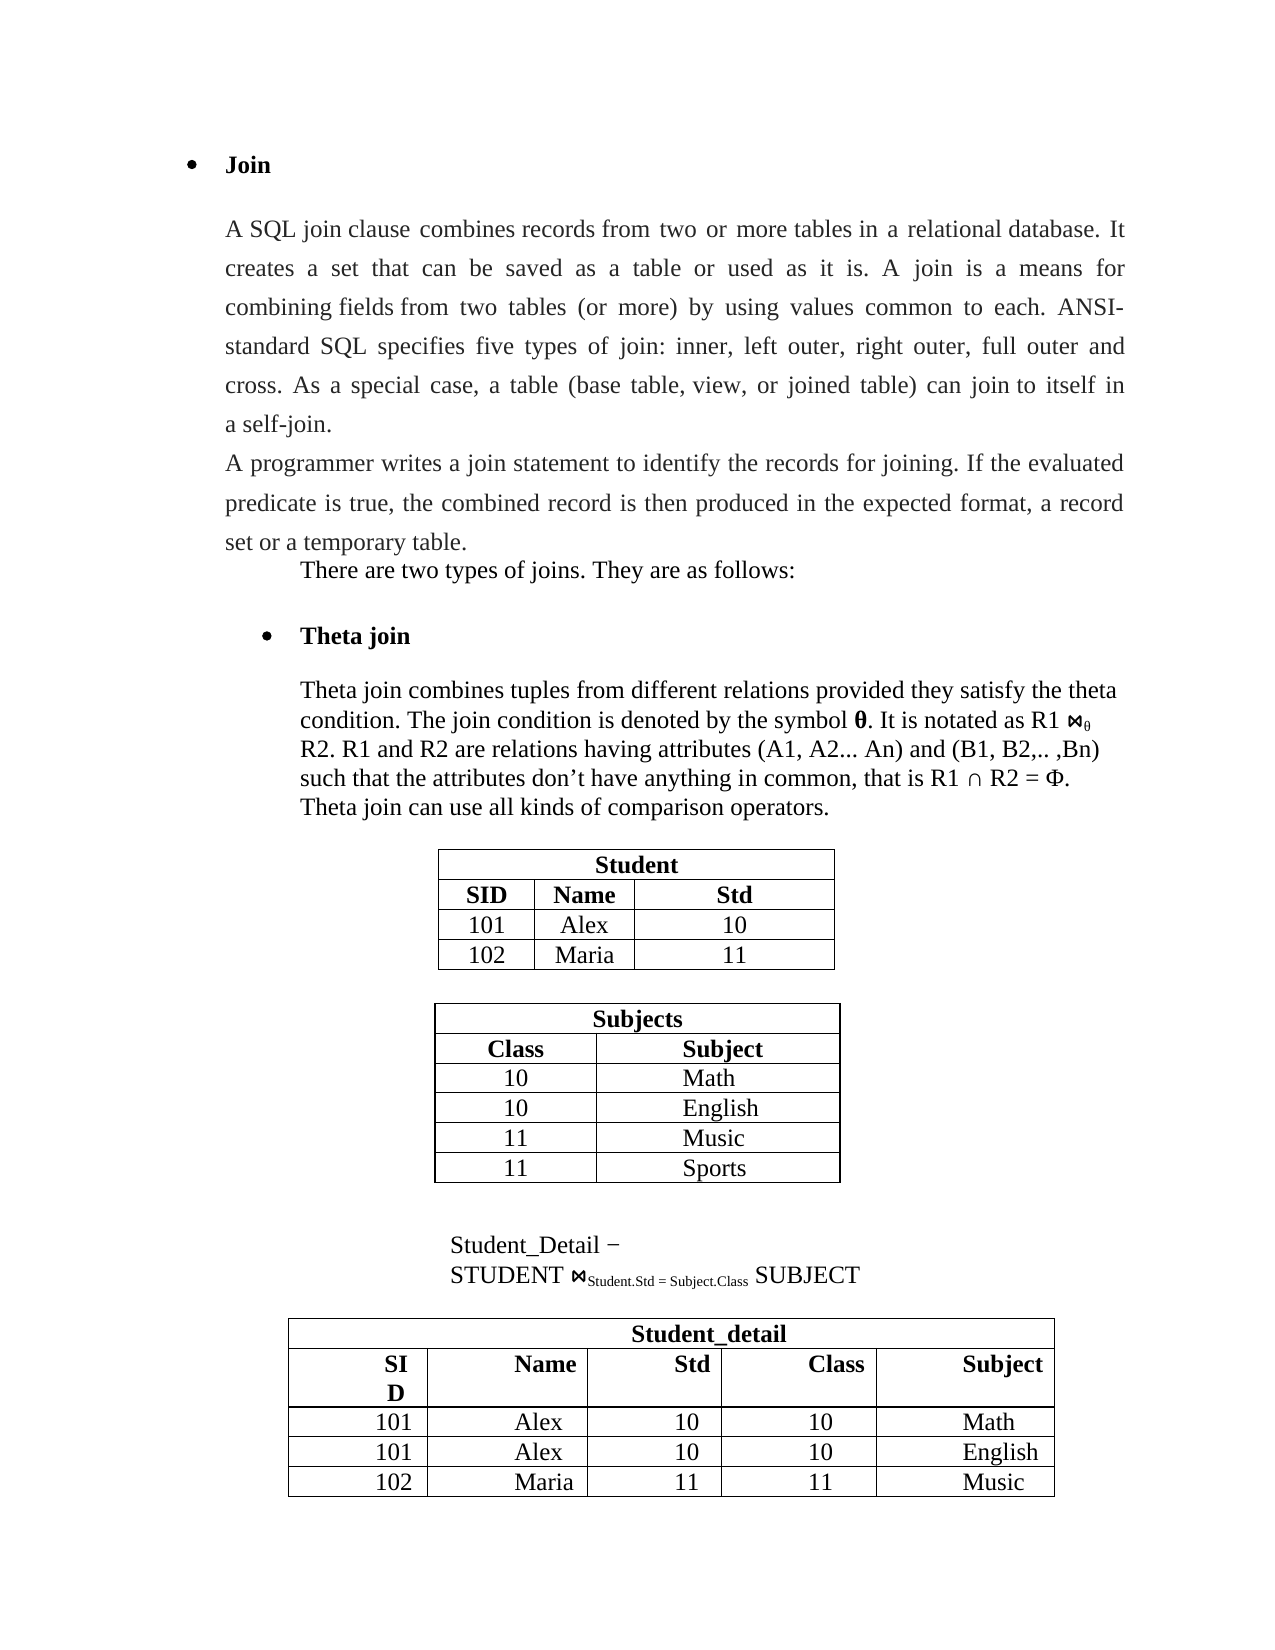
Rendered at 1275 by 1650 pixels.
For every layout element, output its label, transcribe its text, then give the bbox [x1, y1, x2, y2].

table_cell Math [597, 1064, 839, 1092]
table_cell 102 [289, 1467, 427, 1496]
list Theta join [262, 621, 1125, 650]
table_cell 101 [289, 1437, 427, 1466]
table_cell Class [436, 1034, 596, 1062]
table_cell 10 [436, 1093, 596, 1122]
table_cell SID [439, 880, 534, 909]
table_cell English [877, 1437, 1054, 1466]
table_header Student_detail [289, 1319, 1054, 1348]
table_cell Math [877, 1408, 1054, 1436]
table_cell 11 [635, 940, 834, 968]
table_cell Maria [428, 1467, 587, 1496]
table_cell Subject [877, 1349, 1054, 1406]
table_cell 11 [722, 1467, 876, 1496]
table_cell Name [535, 880, 634, 909]
table_cell Alex [428, 1408, 587, 1436]
list Join [187, 150, 1125, 179]
table_cell SID [289, 1349, 427, 1406]
table_cell 101 [289, 1408, 427, 1436]
table_cell Maria [535, 940, 634, 968]
table_cell Sports [597, 1153, 839, 1182]
table_cell Alex [428, 1437, 587, 1466]
table_cell Std [635, 880, 834, 909]
text Theta join combines tuples from different relations provided they satisfy the theta condition. The join condition is denoted by the symbol θ. It is notated as R1 ⋈θ R2. R1 and R2 are relations having attributes (A1, A2... An) and (B1, B2,.. ,Bn) such that the attributes don’t have anything in common, that is R1 ∩ R2 = Φ. Theta join can use all kinds of comparison operators. [300, 675, 1125, 821]
table_cell Name [428, 1349, 587, 1406]
table_cell 11 [436, 1123, 596, 1152]
text A SQL join clause combines records from two or more tables in a relational database. It creates a set that can be saved as a table or used as it is. A join is a means for combining fields from two tables (or more) by using values common to each. ANSI-standard SQL specifies five types of join: inner, left outer, right outer, full outer and cross. As a special case, a table (base table, view, or joined table) can join to itself in a self-join. [225, 204, 1125, 438]
table_cell 11 [588, 1467, 721, 1496]
table_cell Subject [597, 1034, 839, 1062]
table_cell 101 [439, 910, 534, 939]
table_cell 10 [722, 1437, 876, 1466]
text STUDENT ⋈Student.Std = Subject.Class SUBJECT [450, 1259, 1125, 1289]
table_cell Alex [535, 910, 634, 939]
text Student_Detail − [450, 1230, 1125, 1259]
table_cell 10 [722, 1408, 876, 1436]
table_cell 10 [635, 910, 834, 939]
table_cell 102 [439, 940, 534, 968]
table_cell 10 [588, 1408, 721, 1436]
table_cell Music [877, 1467, 1054, 1496]
table_header Student [439, 850, 834, 879]
table_cell Class [722, 1349, 876, 1406]
table_cell 10 [436, 1064, 596, 1092]
table_cell English [597, 1093, 839, 1122]
table_cell 11 [436, 1153, 596, 1182]
table_header Subjects [436, 1004, 839, 1033]
table_cell Std [588, 1349, 721, 1406]
text A programmer writes a join statement to identify the records for joining. If the evaluated predicate is true, the combined record is then produced in the expected format, a record set or a temporary table. [225, 438, 1125, 555]
list There are two types of joins. They are as follows: [225, 555, 1125, 584]
table_cell 10 [588, 1437, 721, 1466]
table_cell Music [597, 1123, 839, 1152]
